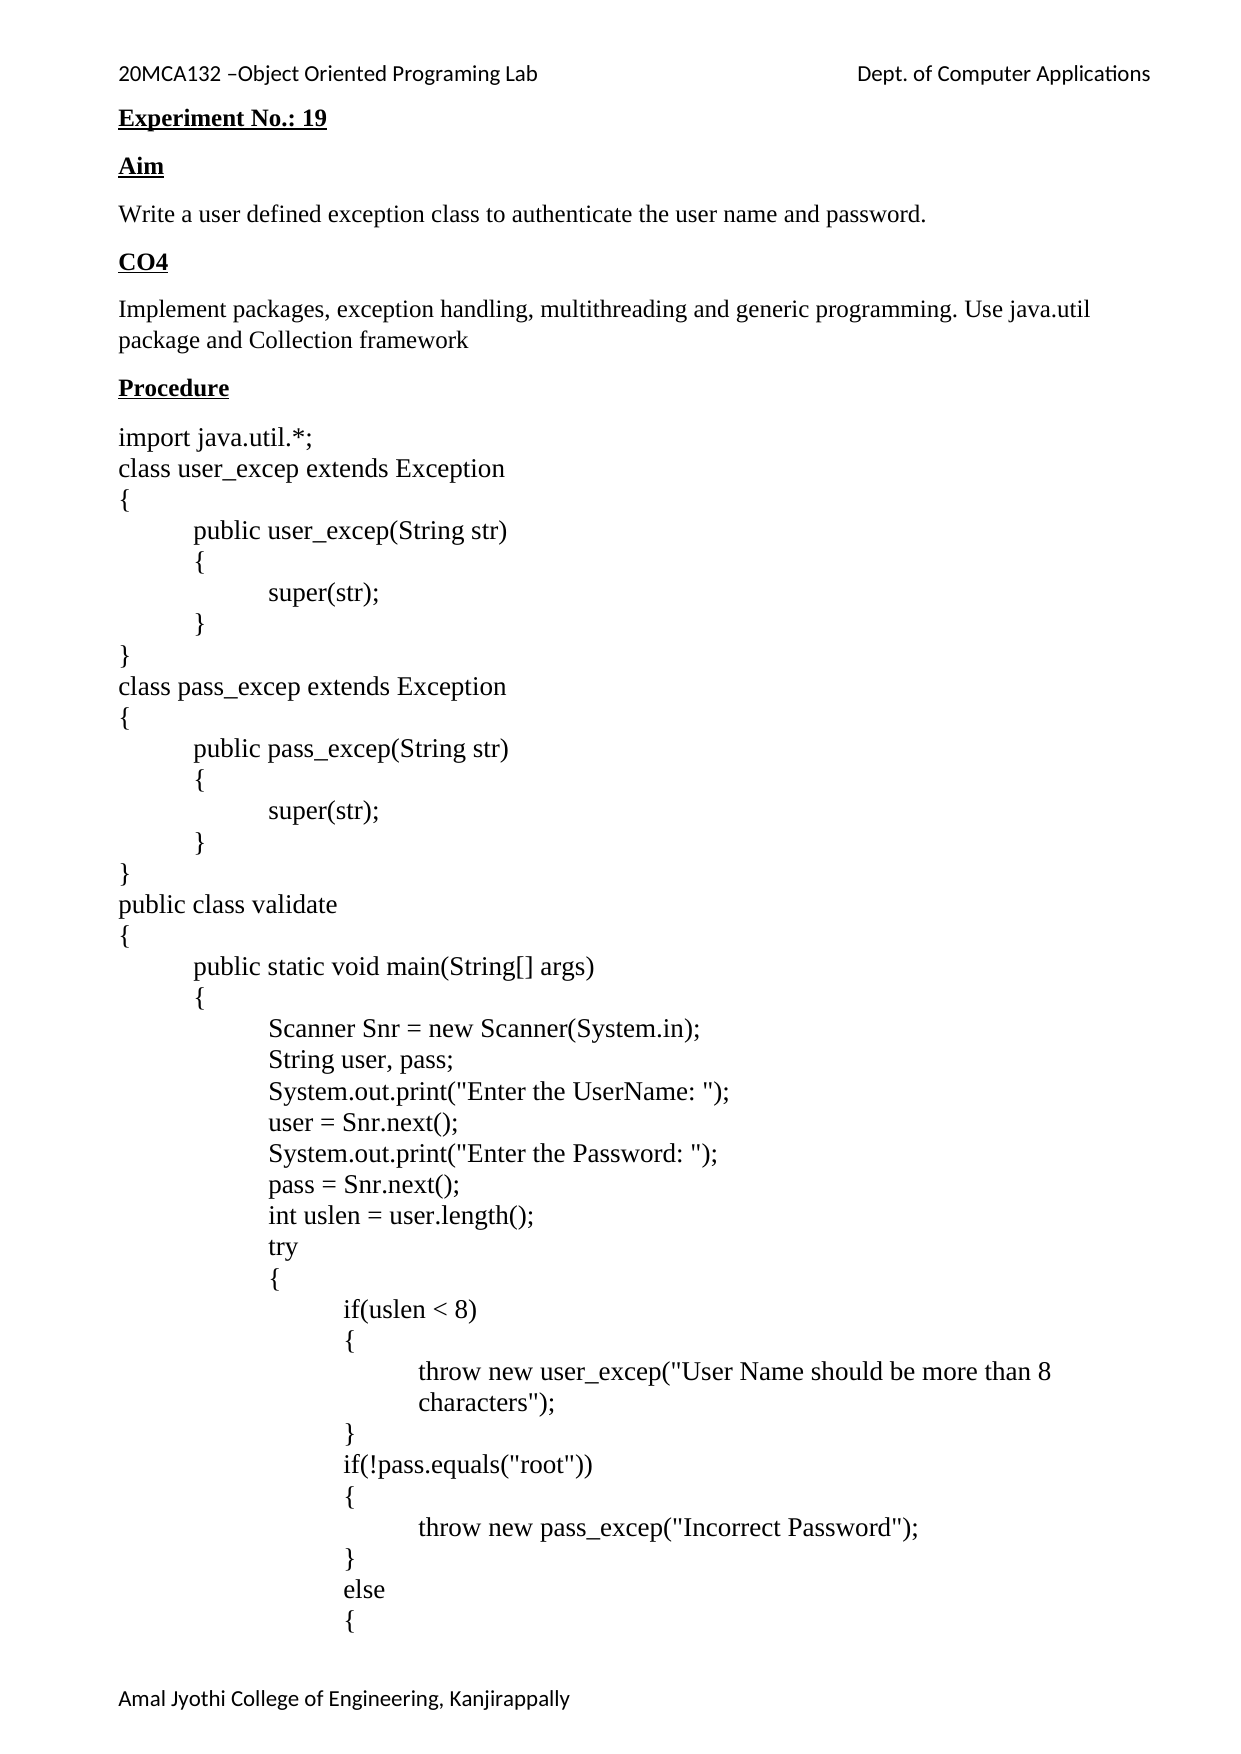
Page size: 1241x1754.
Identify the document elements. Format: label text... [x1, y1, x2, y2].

text { [118, 919, 1167, 950]
text Experiment No.: 19 [118, 103, 1167, 132]
text Scanner Snr = new Scanner(System.in); [118, 1012, 1167, 1044]
text int uslen = user.length(); [118, 1199, 1167, 1231]
text throw new user_excep("User Name should be more than 8 characters"); [418, 1355, 1167, 1417]
text public pass_excep(String str) [118, 732, 1167, 763]
text { [268, 1324, 1167, 1355]
text { [193, 1262, 1167, 1293]
text pass = Snr.next(); [118, 1168, 1167, 1199]
text Write a user defined exception class to authenticate the user name and password. [118, 199, 1167, 228]
text { [268, 1604, 1167, 1635]
text { [118, 763, 1167, 794]
text if(!pass.equals("root")) [118, 1448, 1167, 1480]
text user = Snr.next(); [118, 1106, 1167, 1137]
text } [118, 639, 1167, 670]
text Implement packages, exception handling, multithreading and generic programming. Use java.util package and Collection framework [118, 294, 1167, 354]
text { [268, 1480, 1167, 1511]
text Aim [118, 151, 1167, 180]
text try [118, 1231, 1167, 1262]
text super(str); [118, 794, 1167, 826]
text { [118, 483, 1167, 514]
text { [118, 701, 1167, 732]
text CO4 [118, 247, 1167, 275]
text Procedure [118, 373, 1167, 402]
text { [118, 981, 1167, 1012]
text else [118, 1573, 1167, 1604]
text public static void main(String[] args) [118, 950, 1167, 981]
text String user, pass; [118, 1044, 1167, 1075]
text super(str); [118, 576, 1167, 608]
text class pass_excep extends Exception [118, 670, 1167, 701]
text public class validate [118, 888, 1167, 919]
text public user_excep(String str) [118, 514, 1167, 545]
text { [118, 545, 1167, 576]
text } [118, 826, 1167, 857]
text } [118, 608, 1167, 639]
text } [118, 1542, 1167, 1573]
text throw new pass_excep("Incorrect Password"); [118, 1511, 1167, 1542]
text import java.util.*; [118, 421, 1167, 452]
text class user_excep extends Exception [118, 452, 1167, 483]
text if(uslen < 8) [118, 1293, 1167, 1324]
text } [118, 857, 1167, 888]
text } [118, 1417, 1167, 1448]
text System.out.print("Enter the UserName: "); [118, 1075, 1167, 1106]
text System.out.print("Enter the Password: "); [118, 1137, 1167, 1168]
